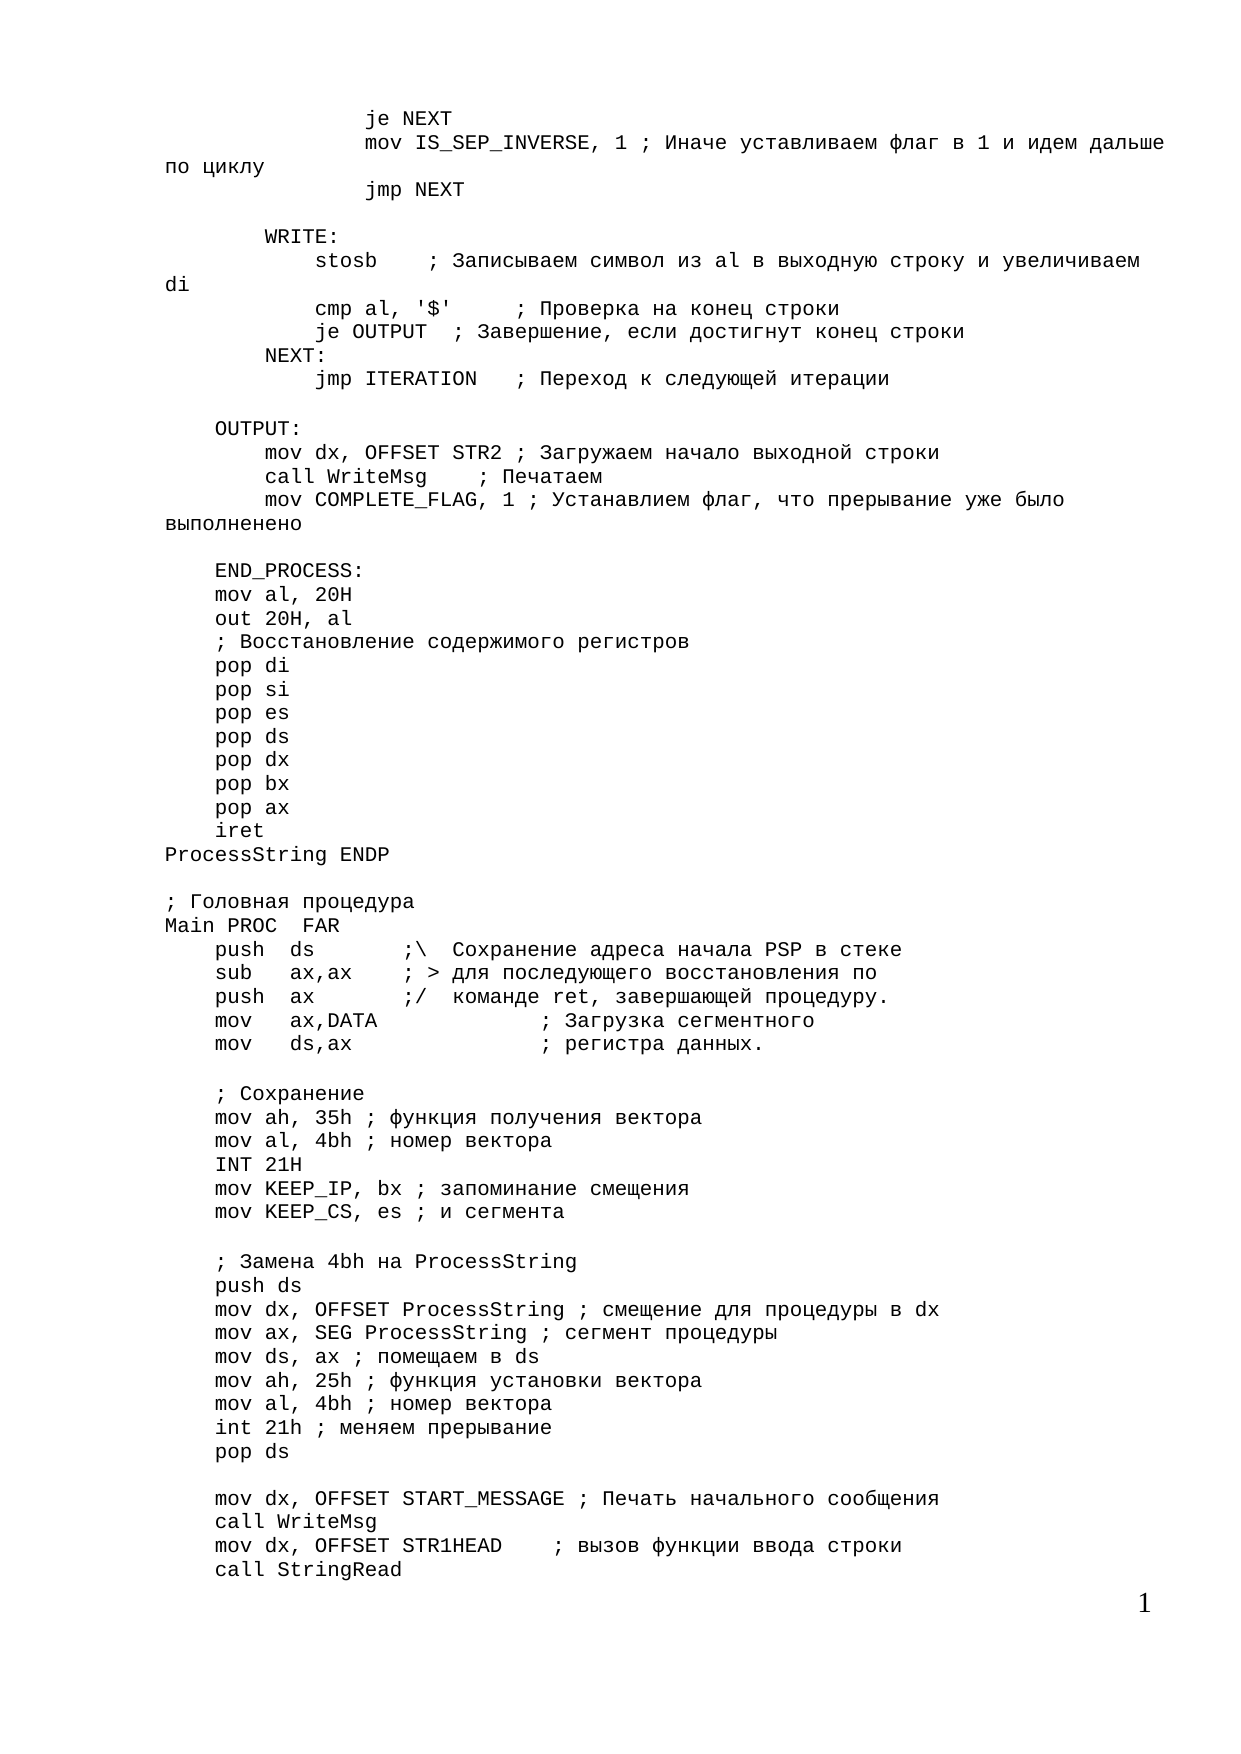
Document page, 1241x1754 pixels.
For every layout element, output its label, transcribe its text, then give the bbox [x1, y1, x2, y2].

text pop di [164, 655, 1171, 678]
text call StringRead [164, 1559, 1171, 1582]
text pop es [164, 702, 1171, 726]
text pop ax [164, 797, 1171, 820]
text mov ax, SEG ProcessString ; сегмент процедуры [164, 1322, 1171, 1346]
text INT 21H [164, 1154, 1171, 1178]
text pop bx [164, 773, 1171, 797]
text ProcessString ENDP [164, 844, 1171, 868]
text ; Восстановление содержимого регистров [164, 631, 1171, 655]
text mov COMPLETE_FLAG, 1 ; Устанавлием флаг, что прерывание уже было выполненено [164, 489, 1171, 537]
text call WriteMsg [164, 1512, 1171, 1535]
text mov ah, 25h ; функция установки вектора [164, 1370, 1171, 1393]
text push ds [164, 1275, 1171, 1299]
text push ax ;/ команде ret, завершающей процедуру. [164, 986, 1171, 1009]
text NEXT: [164, 345, 1171, 368]
text out 20H, al [164, 608, 1171, 631]
text mov ds, ax ; помещаем в ds [164, 1346, 1171, 1370]
text mov al, 4bh ; номер вектора [164, 1393, 1171, 1417]
text sub ax,ax ; > для последующего восстановления по [164, 962, 1171, 986]
text pop dx [164, 749, 1171, 773]
text mov ah, 35h ; функция получения вектора [164, 1107, 1171, 1131]
text pop ds [164, 726, 1171, 749]
text mov KEEP_CS, es ; и сегмента [164, 1201, 1171, 1225]
text WRITE: [164, 227, 1171, 250]
text ; Замена 4bh на ProcessString [164, 1251, 1171, 1275]
text je NEXT [164, 108, 1171, 132]
text mov dx, OFFSET STR2 ; Загружаем начало выходной строки [164, 442, 1171, 466]
text mov IS_SEP_INVERSE, 1 ; Иначе уставливаем флаг в 1 и идем дальше по циклу [164, 132, 1171, 179]
text mov KEEP_IP, bx ; запоминание смещения [164, 1178, 1171, 1201]
text int 21h ; меняем прерывание [164, 1417, 1171, 1441]
text Main PROC FAR [164, 915, 1171, 939]
text mov dx, OFFSET START_MESSAGE ; Печать начального сообщения [164, 1488, 1171, 1512]
text ; Сохранение [164, 1083, 1171, 1107]
text pop si [164, 678, 1171, 702]
text mov ds,ax ; регистра данных. [164, 1033, 1171, 1057]
text OUTPUT: [164, 418, 1171, 442]
text mov al, 20H [164, 584, 1171, 608]
text pop ds [164, 1441, 1171, 1464]
text iret [164, 820, 1171, 844]
text jmp NEXT [164, 179, 1171, 203]
text mov ax,DATA ; Загрузка сегментного [164, 1009, 1171, 1033]
text mov dx, OFFSET ProcessString ; смещение для процедуры в dx [164, 1299, 1171, 1322]
text ; Головная процедура [164, 891, 1171, 915]
text call WriteMsg ; Печатаем [164, 466, 1171, 489]
text push ds ;\ Сохранение адреса начала PSP в стеке [164, 939, 1171, 962]
text mov al, 4bh ; номер вектора [164, 1131, 1171, 1154]
text je OUTPUT ; Завершение, если достигнут конец строки [164, 321, 1171, 345]
text mov dx, OFFSET STR1HEAD ; вызов функции ввода строки [164, 1535, 1171, 1559]
text END_PROCESS: [164, 560, 1171, 584]
text cmp al, '$' ; Проверка на конец строки [164, 297, 1171, 321]
text jmp ITERATION ; Переход к следующей итерации [164, 368, 1171, 392]
text stosb ; Записываем символ из al в выходную строку и увеличиваем di [164, 250, 1171, 297]
